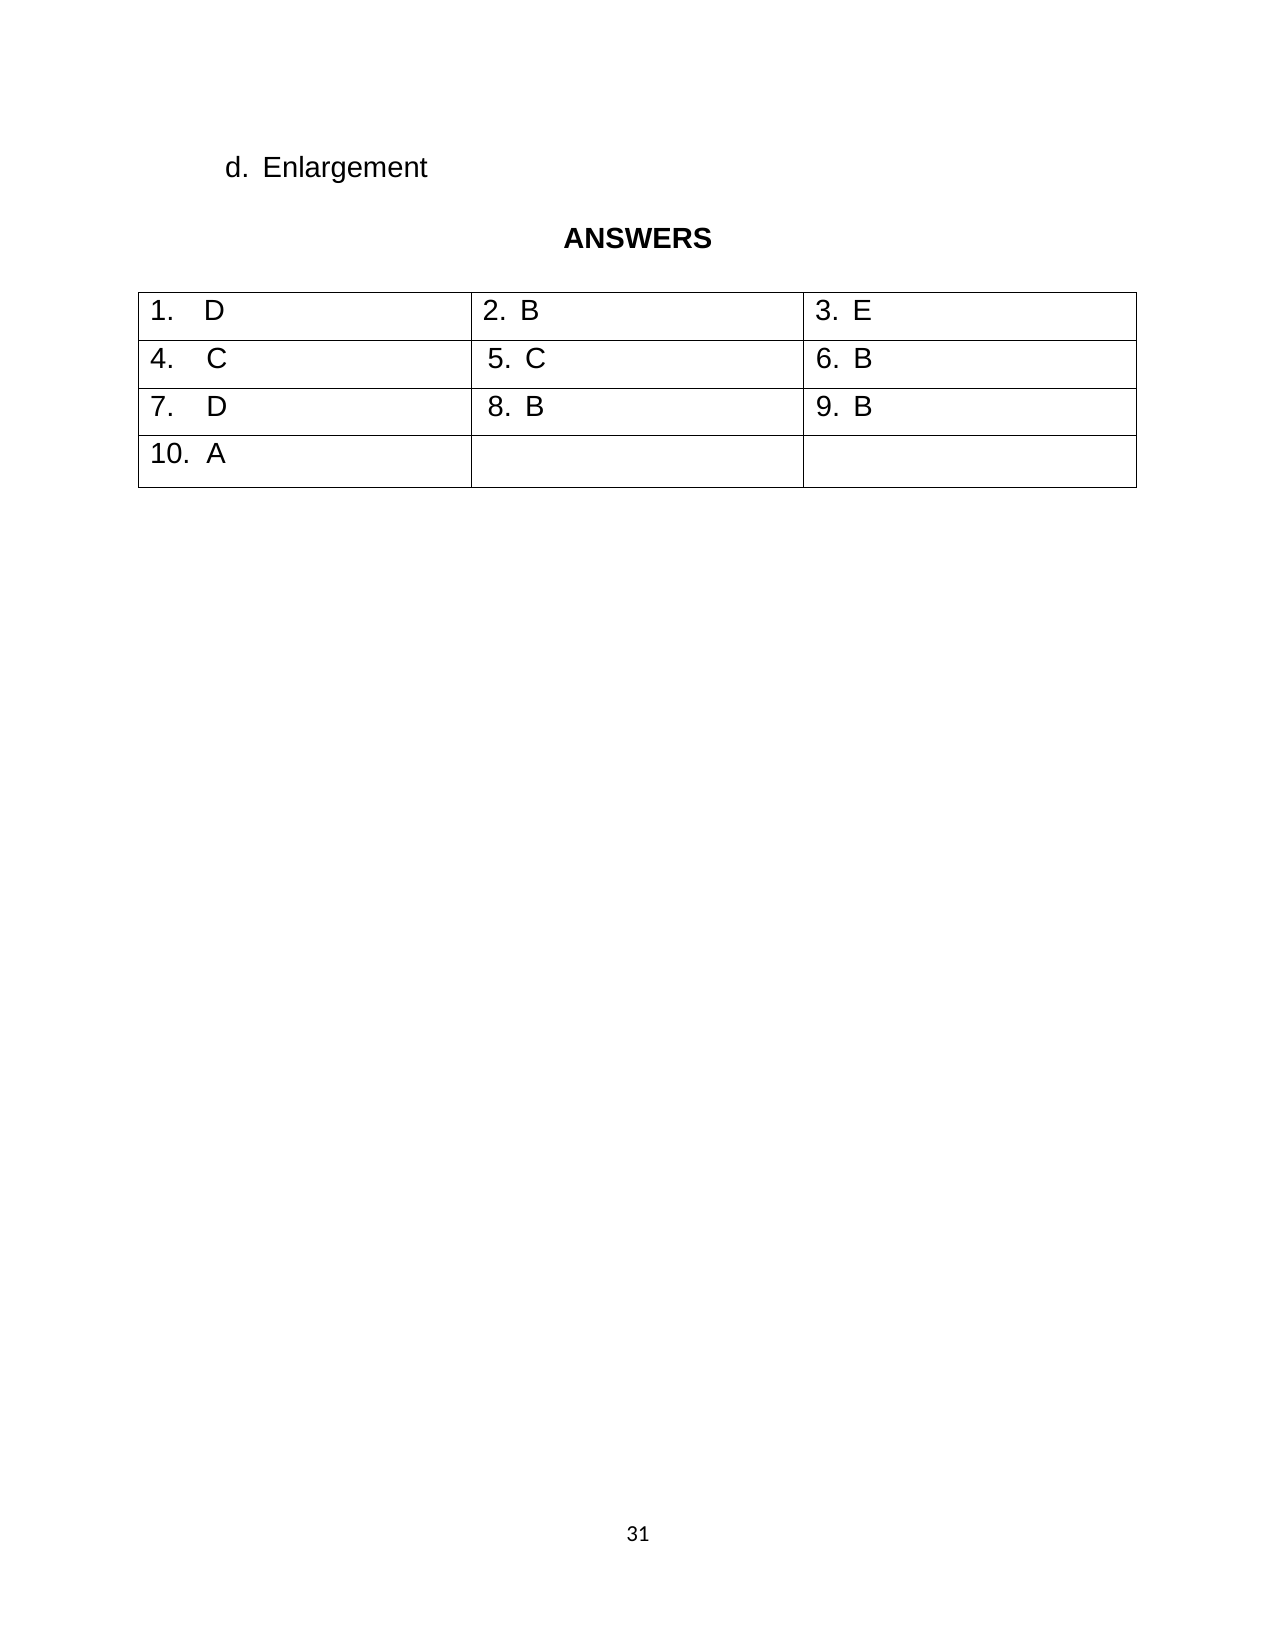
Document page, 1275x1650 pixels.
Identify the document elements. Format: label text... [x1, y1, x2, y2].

list Enlargement [225, 150, 1125, 183]
table_cell D [139, 389, 471, 435]
table_cell C [472, 341, 803, 388]
table_cell B [472, 389, 803, 435]
table_header D [139, 293, 471, 340]
table_header B [472, 293, 803, 340]
table_cell [472, 436, 803, 487]
table_cell B [804, 341, 1136, 388]
text ANSWERS [150, 221, 1125, 255]
table_header E [804, 293, 1136, 340]
table_cell A [139, 436, 471, 487]
table_cell [804, 436, 1136, 487]
table_cell C [139, 341, 471, 388]
table_cell B [804, 389, 1136, 435]
